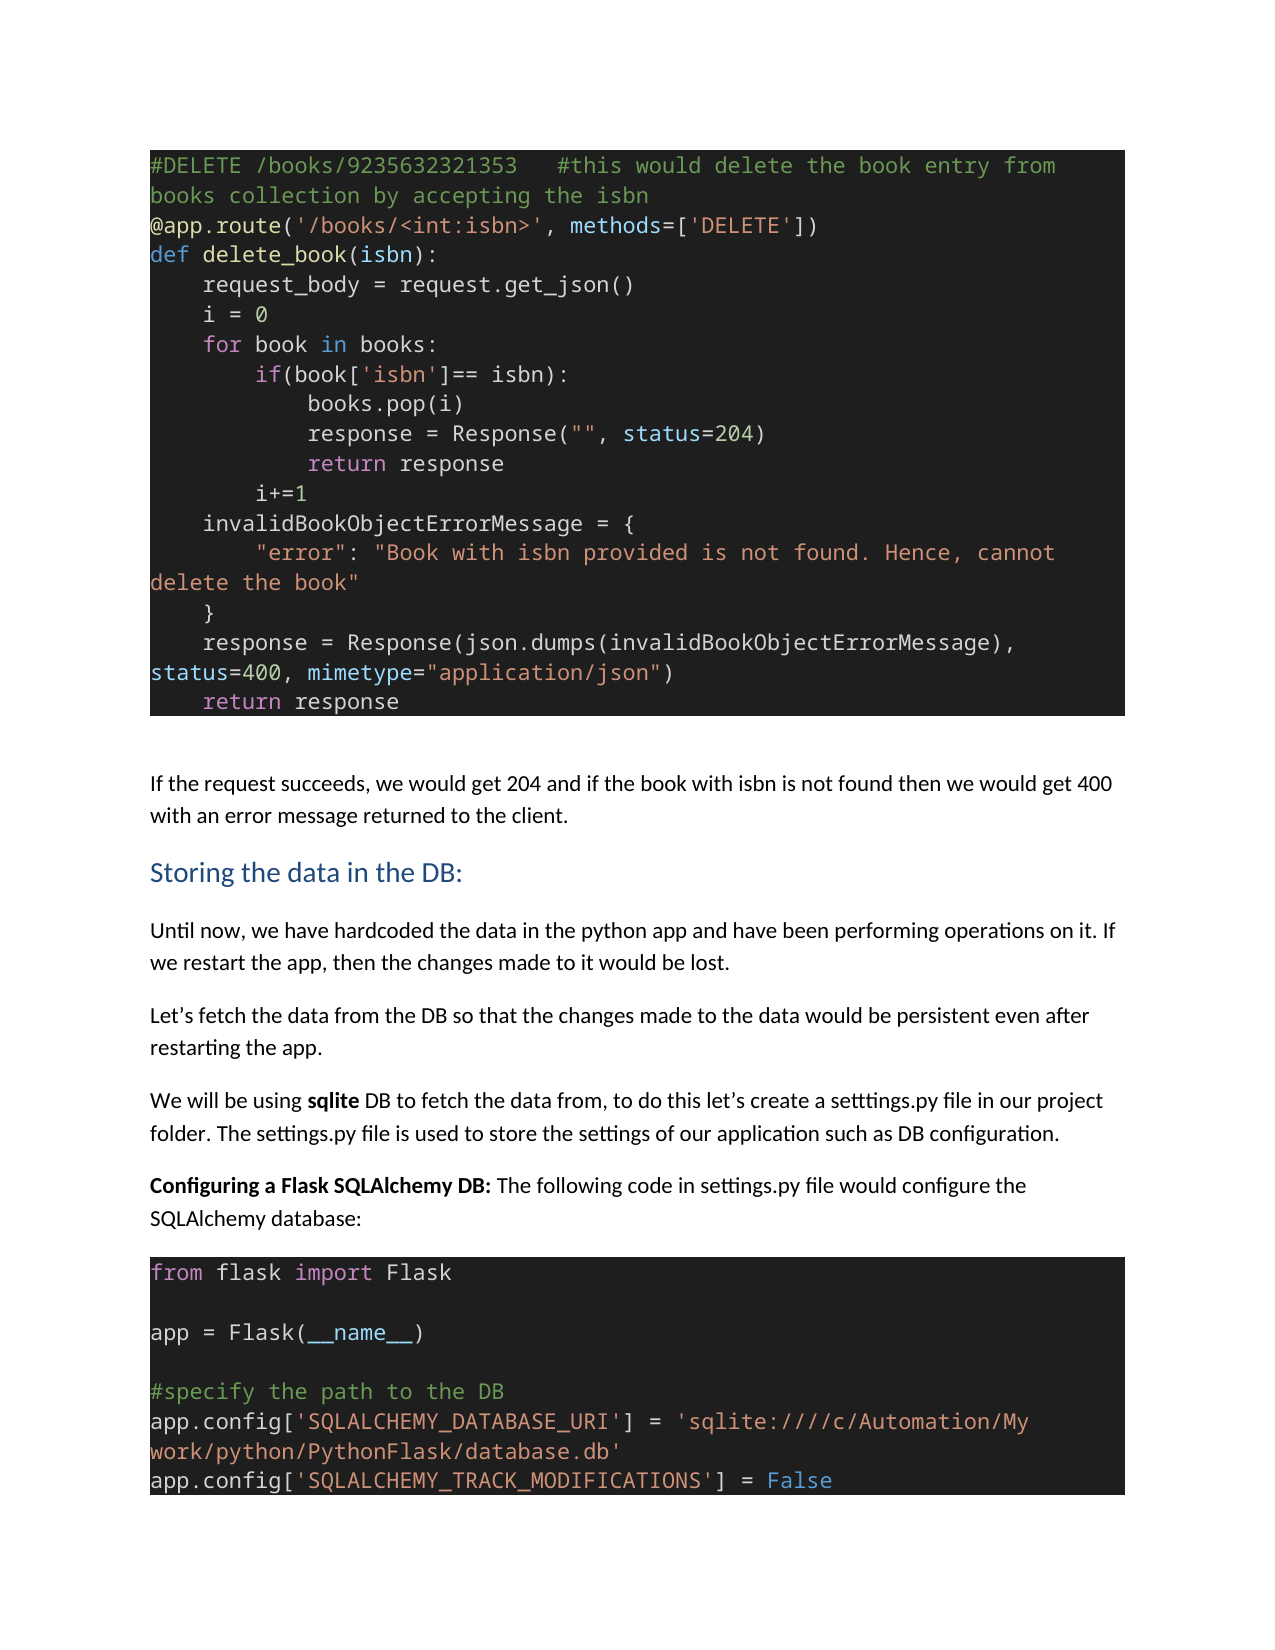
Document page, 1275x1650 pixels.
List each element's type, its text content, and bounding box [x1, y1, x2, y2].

text Storing the data in the DB: [150, 854, 1125, 890]
text We will be using sqlite DB to fetch the data from, to do this let’s create a setttings.py file in our project folder. The settings.py file is used to store the settings of our application such as DB configuration. [150, 1086, 1125, 1147]
text #DELETE /books/9235632321353 #this would delete the book entry from books collection by accepting the isbn [150, 150, 1125, 209]
text i = 0 [150, 299, 1125, 329]
text } [150, 597, 1125, 627]
text if(book['isbn']== isbn): [150, 358, 1125, 388]
text return response [150, 448, 1125, 478]
text Let’s fetch the data from the DB so that the changes made to the data would be persistent even after restarting the app. [150, 1001, 1125, 1061]
text Until now, we have hardcoded the data in the python app and have been performing operations on it. If we restart the app, then the changes made to it would be lost. [150, 916, 1125, 976]
text response = Response(json.dumps(invalidBookObjectErrorMessage), status=400, mimetype="application/json") [150, 627, 1125, 686]
text Configuring a Flask SQLAlchemy DB: The following code in settings.py file would configure the SQLAlchemy database: [150, 1172, 1125, 1232]
text @app.route('/books/<int:isbn>', methods=['DELETE']) [150, 209, 1125, 239]
text books.pop(i) [150, 388, 1125, 418]
text request_body = request.get_json() [150, 269, 1125, 299]
text for book in books: [150, 329, 1125, 358]
text app = Flask(__name__) [150, 1316, 1125, 1346]
text i+=1 [150, 478, 1125, 507]
text app.config['SQLALCHEMY_TRACK_MODIFICATIONS'] = False [150, 1465, 1125, 1495]
text #specify the path to the DB [150, 1376, 1125, 1406]
text response = Response("", status=204) [150, 418, 1125, 448]
text "error": "Book with isbn provided is not found. Hence, cannot delete the book" [150, 537, 1125, 597]
text app.config['SQLALCHEMY_DATABASE_URI'] = 'sqlite:////c/Automation/My work/python/PythonFlask/database.db' [150, 1406, 1125, 1465]
text def delete_book(isbn): [150, 239, 1125, 269]
text from flask import Flask [150, 1257, 1125, 1287]
text invalidBookObjectErrorMessage = { [150, 507, 1125, 537]
text return response [150, 686, 1125, 716]
text If the request succeeds, we would get 204 and if the book with isbn is not found then we would get 400 with an error message returned to the client. [150, 769, 1125, 829]
